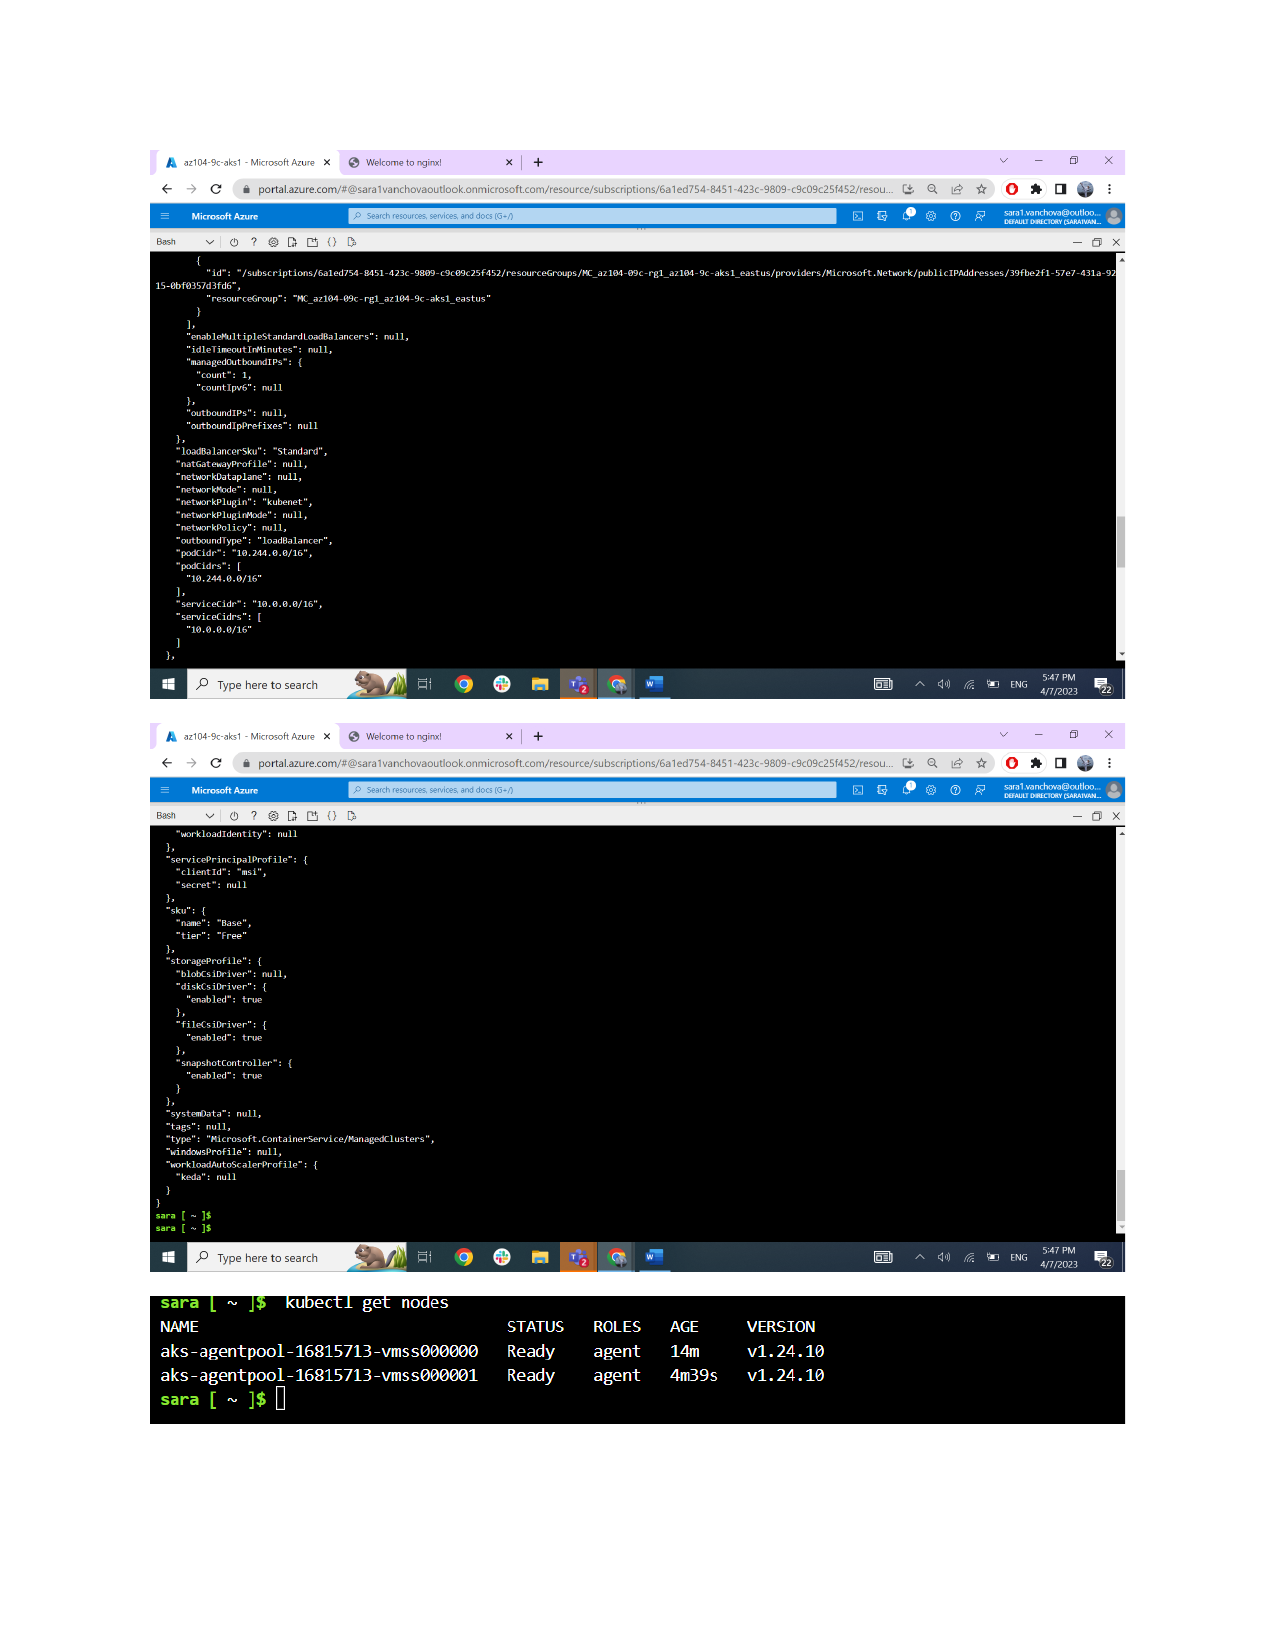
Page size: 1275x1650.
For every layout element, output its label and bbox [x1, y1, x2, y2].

picture [150, 723, 1125, 1272]
picture [150, 150, 1125, 699]
picture [150, 1296, 1125, 1424]
